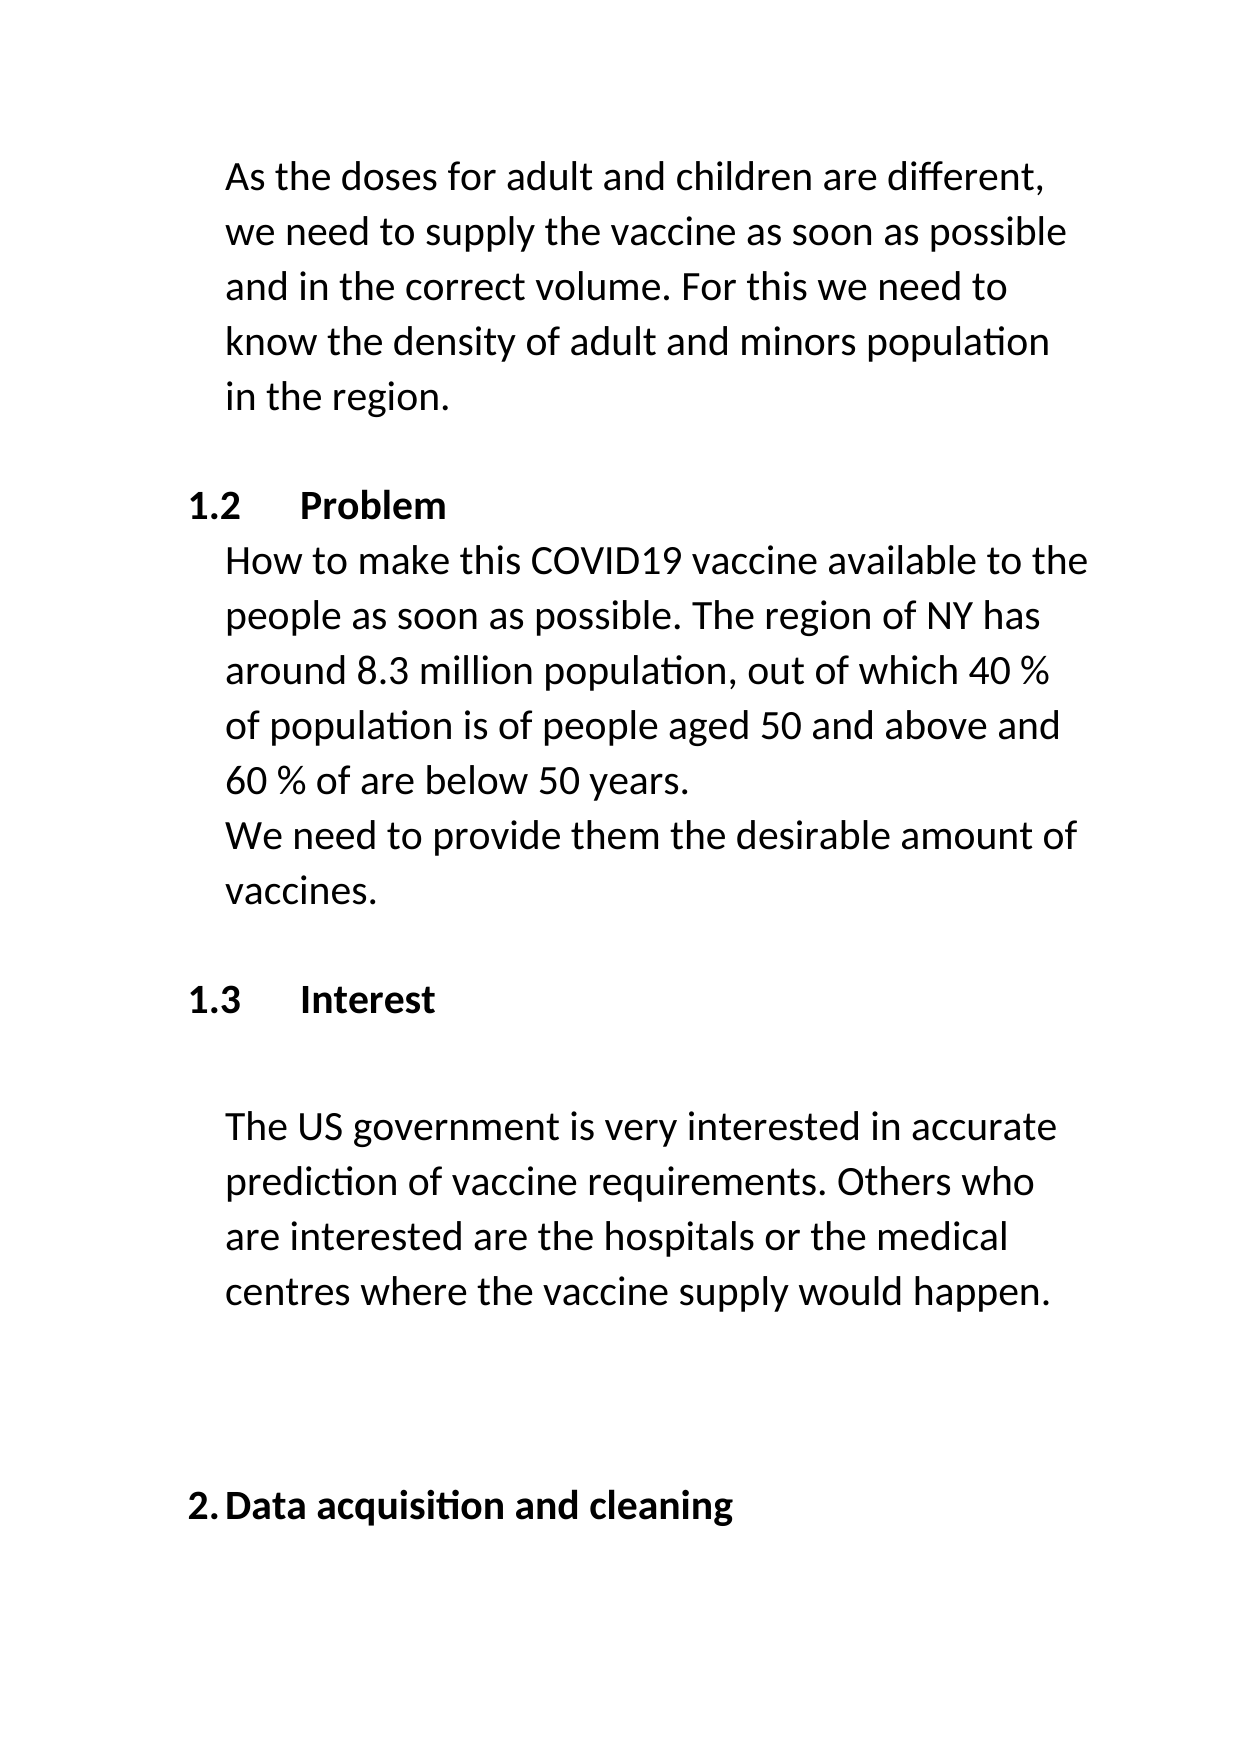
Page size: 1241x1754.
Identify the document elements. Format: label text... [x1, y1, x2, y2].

list Data acquisition and cleaning [187, 1479, 1090, 1530]
list Problem [187, 479, 1090, 530]
list We need to provide them the desirable amount of vaccines. [225, 809, 1090, 914]
list As the doses for adult and children are different, we need to supply the vaccine as soon as possible and in the correct volume. For this we need to know the density of adult and minors population in the region. [225, 150, 1090, 420]
text The US government is very interested in accurate prediction of vaccine requirements. Others who are interested are the hospitals or the medical centres where the vaccine supply would happen. [225, 1100, 1090, 1315]
list How to make this COVID19 vaccine available to the people as soon as possible. The region of NY has around 8.3 million population, out of which 40 % of population is of people aged 50 and above and 60 % of are below 50 years. [225, 534, 1090, 805]
list Interest [187, 973, 1090, 1024]
